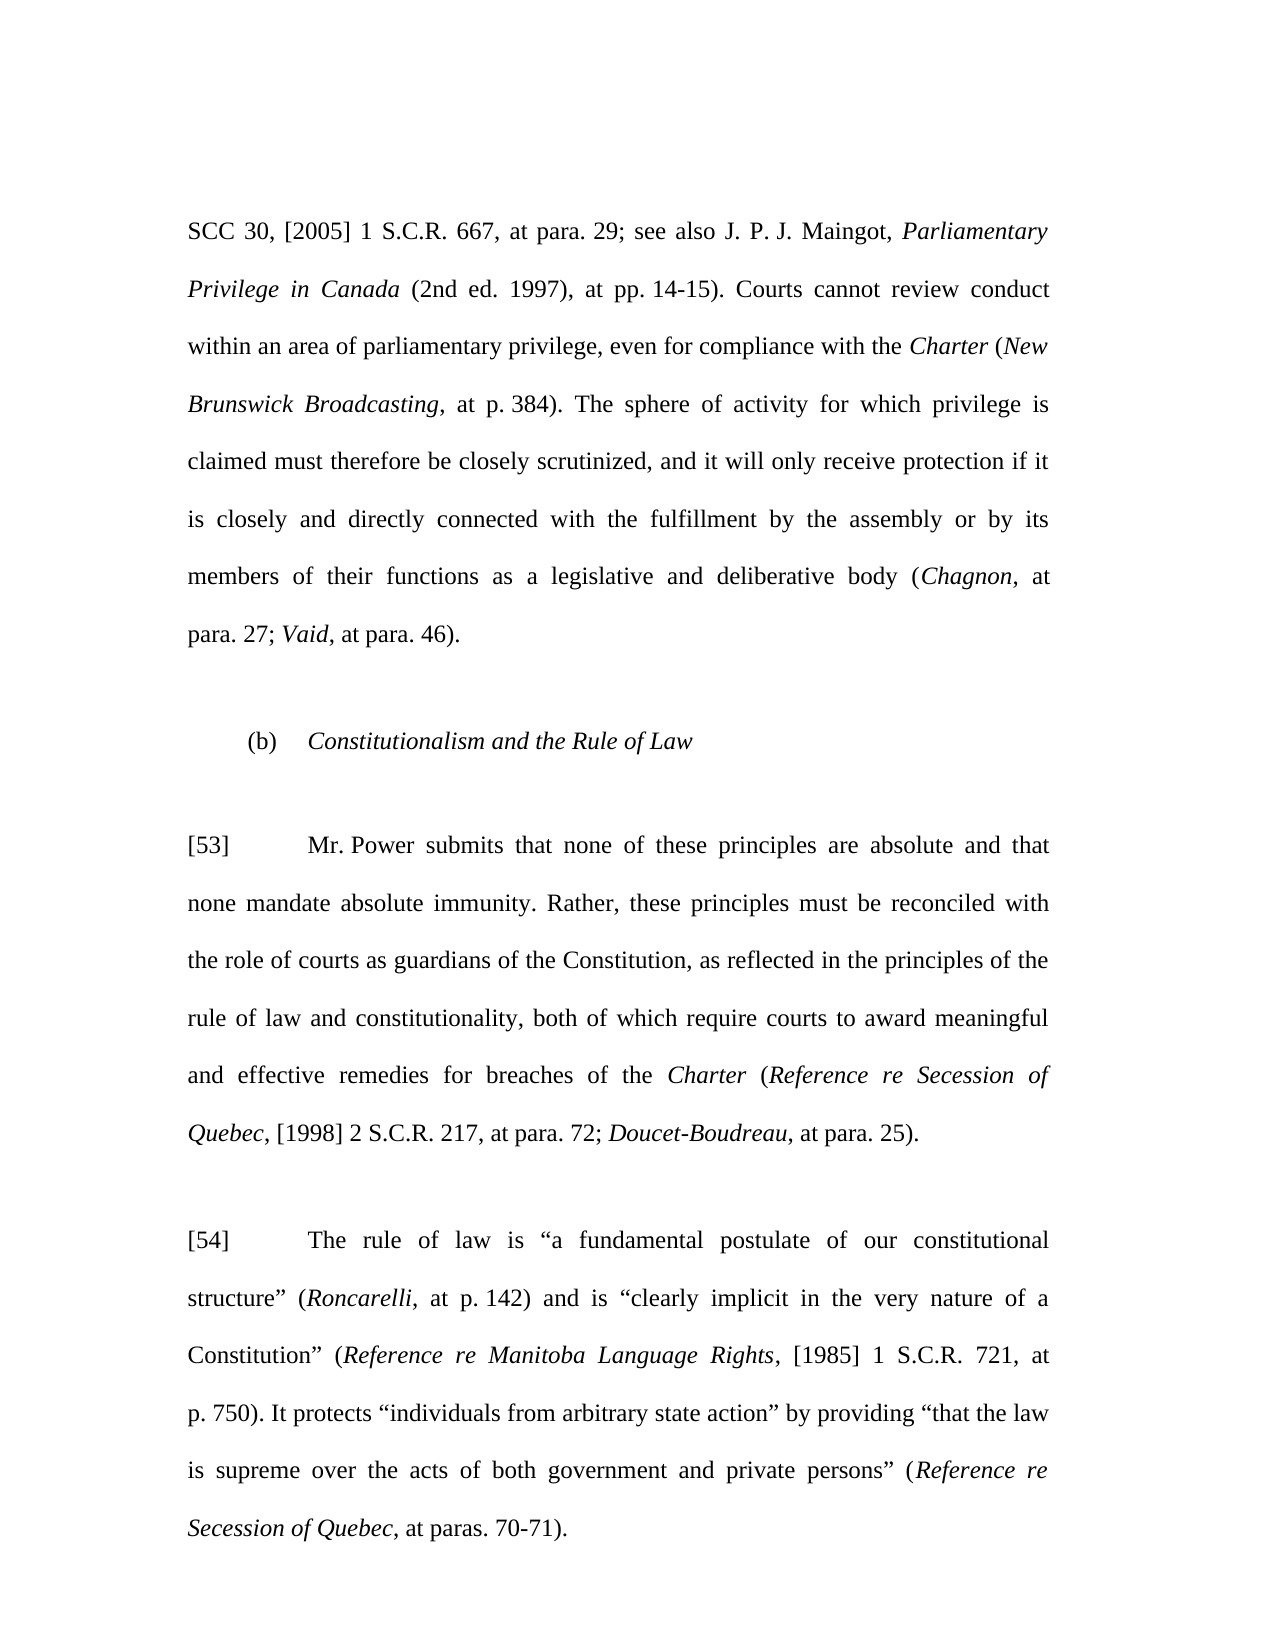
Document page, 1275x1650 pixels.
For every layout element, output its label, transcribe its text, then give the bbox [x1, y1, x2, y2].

title Constitutionalism and the Rule of Law [247, 726, 1050, 755]
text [187, 216, 1050, 648]
text The rule of law is “a fundamental postulate of our constitutional structure” (Roncarelli, at p. 142) and is “clearly implicit in the very nature of a Constitution” (Reference re Manitoba Language Rights, [1985] 1 S.C.R. 721, at p. 750). It protects “individuals from arbitrary state action” by providing “that the law is supreme over the acts of both government and private persons” (Reference re Secession of Quebec, at paras. 70-71). [187, 1225, 1050, 1541]
text Mr. Power submits that none of these principles are absolute and that none mandate absolute immunity. Rather, these principles must be reconciled with the role of courts as guardians of the Constitution, as reflected in the principles of the rule of law and constitutionality, both of which require courts to award meaningful and effective remedies for breaches of the Charter (Reference re Secession of Quebec, [1998] 2 S.C.R. 217, at para. 72; Doucet-Boudreau, at para. 25). [187, 830, 1050, 1146]
